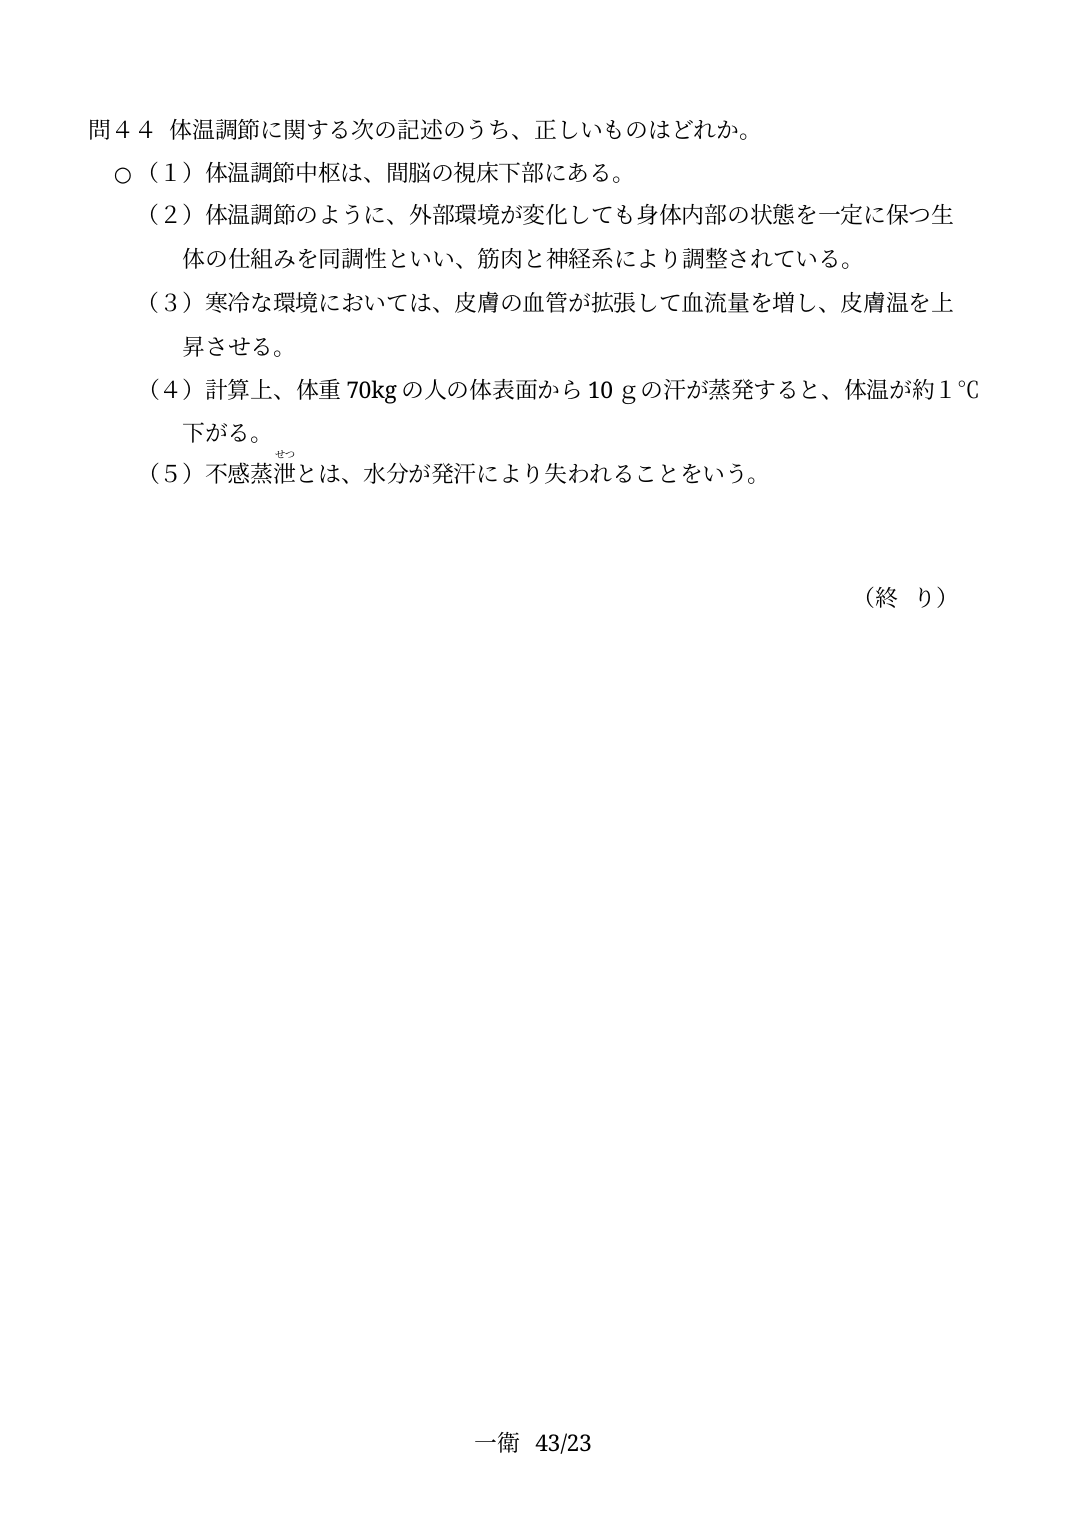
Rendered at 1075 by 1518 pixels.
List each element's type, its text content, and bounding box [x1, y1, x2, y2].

text 下がる。 [182, 415, 998, 448]
text （終 り） [77, 580, 960, 613]
text （２）体温調節のように、外部環境が変化しても身体内部の状態を一定に保つ生体の仕組みを同調性といい、筋肉と神経系により調整されている。 [137, 198, 962, 274]
text （３）寒冷な環境においては、皮膚の血管が拡張して血流量を増し、皮膚温を上昇させる。 [137, 285, 962, 362]
text 問４４ 体温調節に関する次の記述のうち、正しいものはどれか。 [89, 112, 998, 145]
text （４）計算上、体重70kgの人の体表面から10ｇの汗が蒸発すると、体温が約１℃ [137, 373, 998, 406]
list （１）体温調節中枢は、間脳の視床下部にある。 [114, 155, 998, 188]
text （５）不感蒸泄とは、水分が発汗により失われることをいう。 [137, 461, 998, 488]
